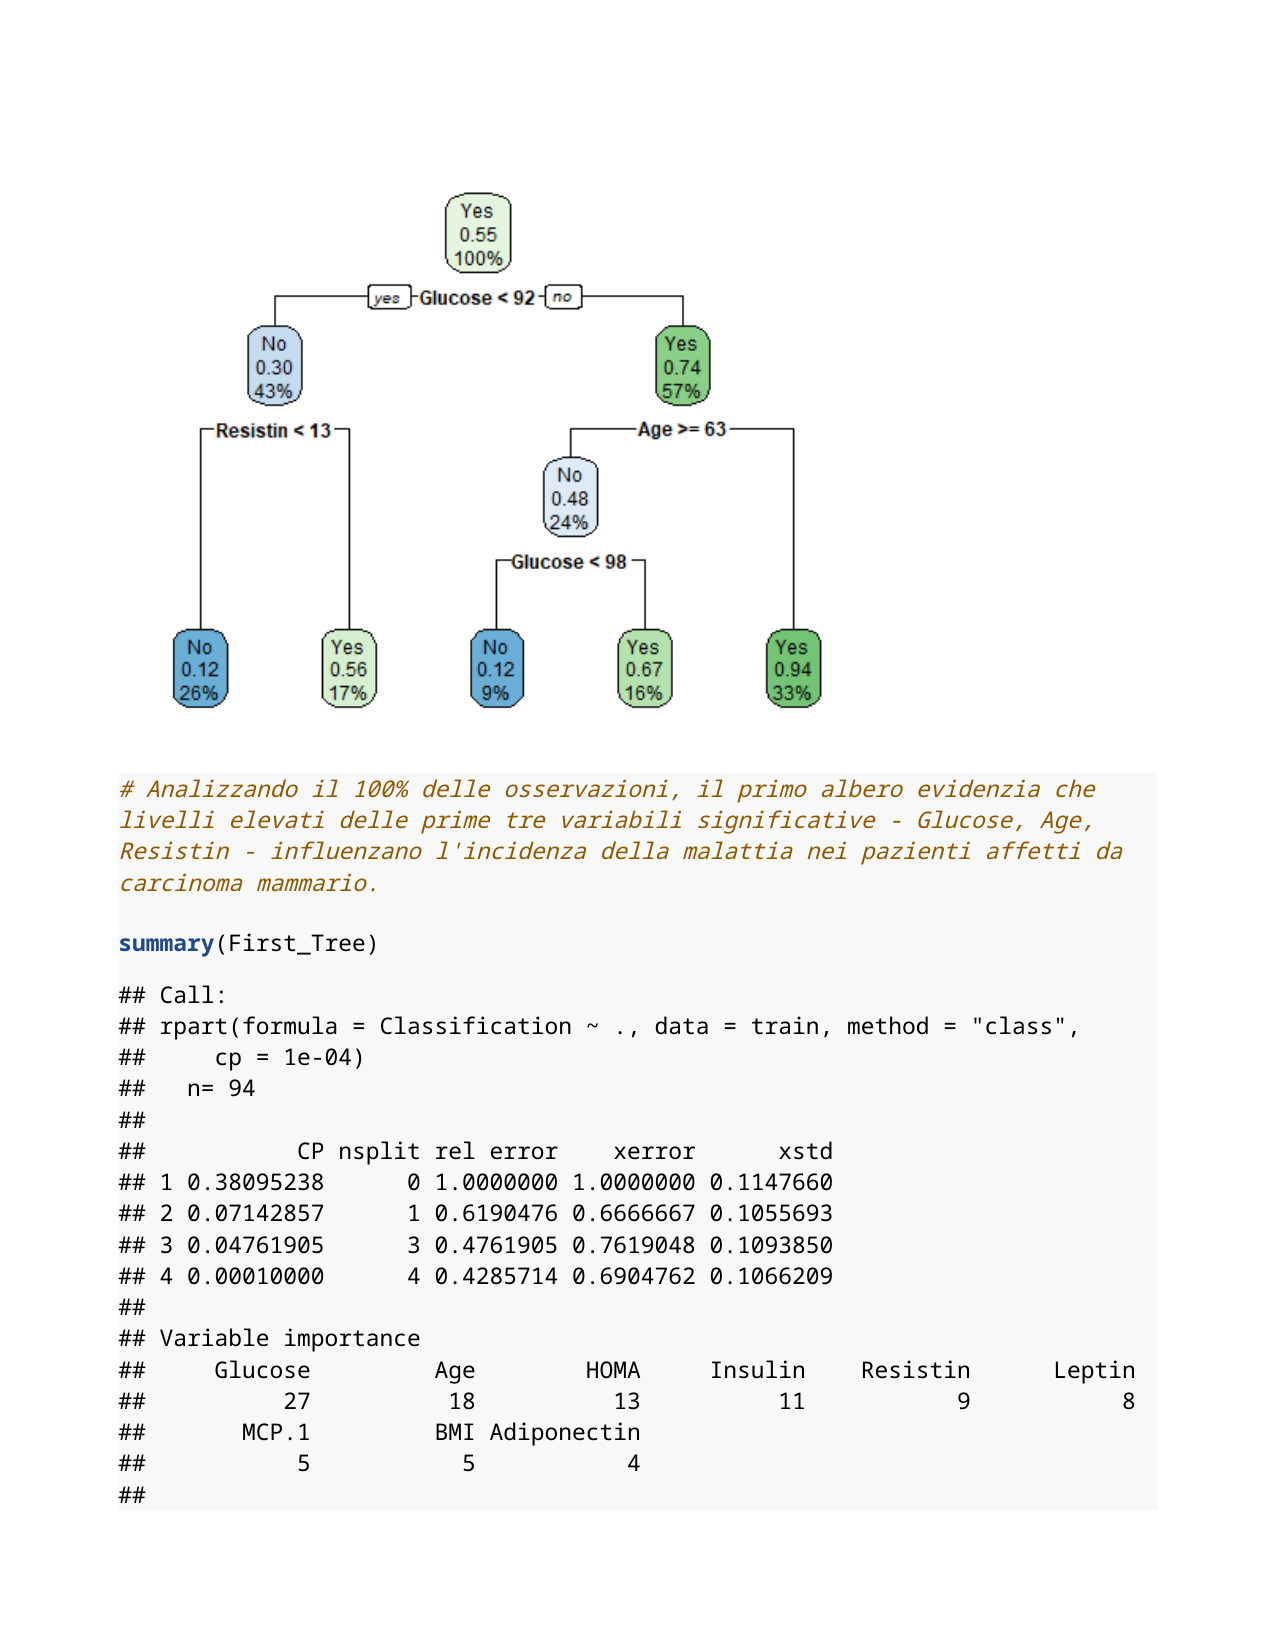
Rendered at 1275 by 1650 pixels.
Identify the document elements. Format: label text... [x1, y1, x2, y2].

picture [118, 147, 877, 754]
text # Analizzando il 100% delle osservazioni, il primo albero evidenzia che livelli elevati delle prime tre variabili significative - Glucose, Age, Resistin - influenzano l'incidenza della malattia nei pazienti affetti da carcinoma mammario. summary(First_Tree) [118, 773, 1157, 958]
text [118, 978, 1157, 1510]
